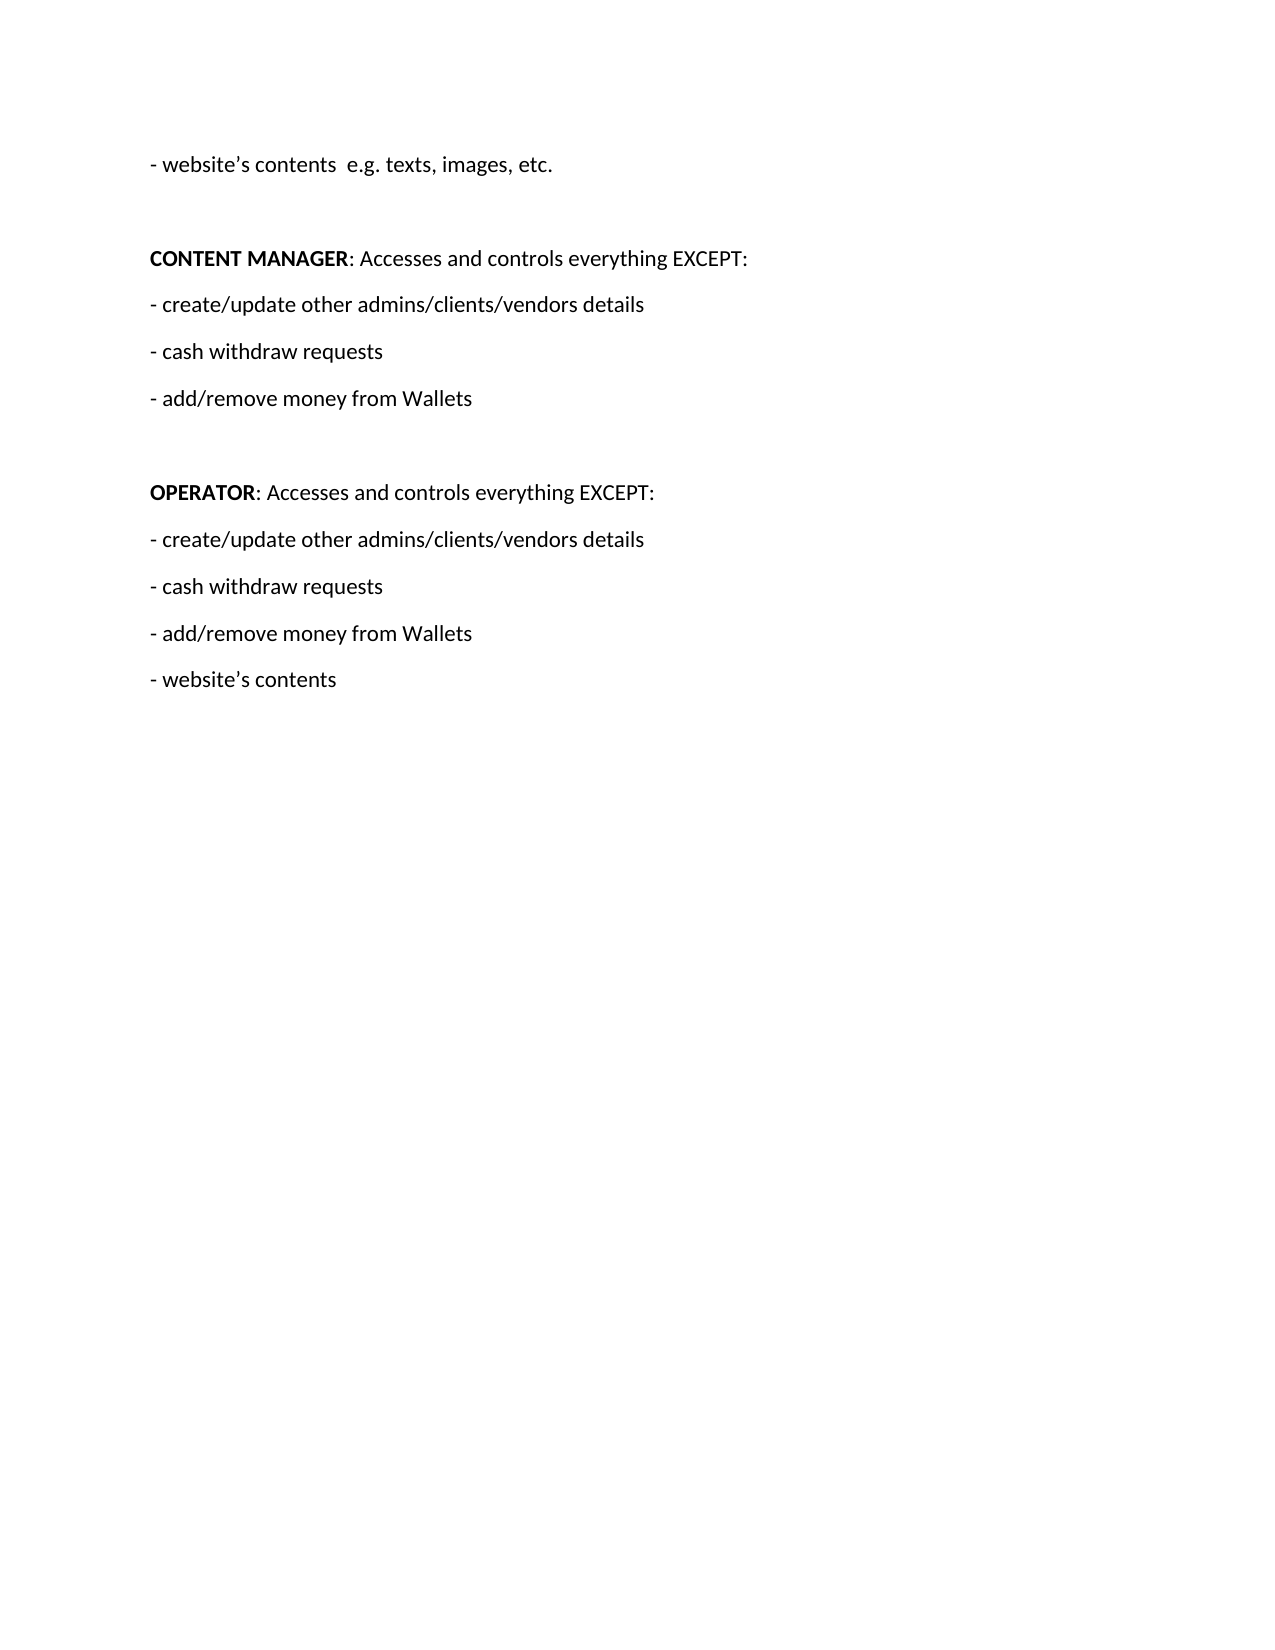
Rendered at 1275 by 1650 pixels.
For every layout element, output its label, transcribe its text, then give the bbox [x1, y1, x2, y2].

text OPERATOR: Accesses and controls everything EXCEPT: [150, 478, 1125, 506]
text - create/update other admins/clients/vendors details [150, 525, 1125, 553]
text - cash withdraw requests [150, 337, 1125, 366]
text - add/remove money from Wallets [150, 384, 1125, 412]
text CONTENT MANAGER: Accesses and controls everything EXCEPT: [150, 244, 1125, 272]
text - add/remove money from Wallets [150, 619, 1125, 647]
text - website’s contents [150, 666, 1125, 694]
text - website’s contents e.g. texts, images, etc. [150, 150, 1125, 178]
text - cash withdraw requests [150, 572, 1125, 600]
text - create/update other admins/clients/vendors details [150, 291, 1125, 319]
